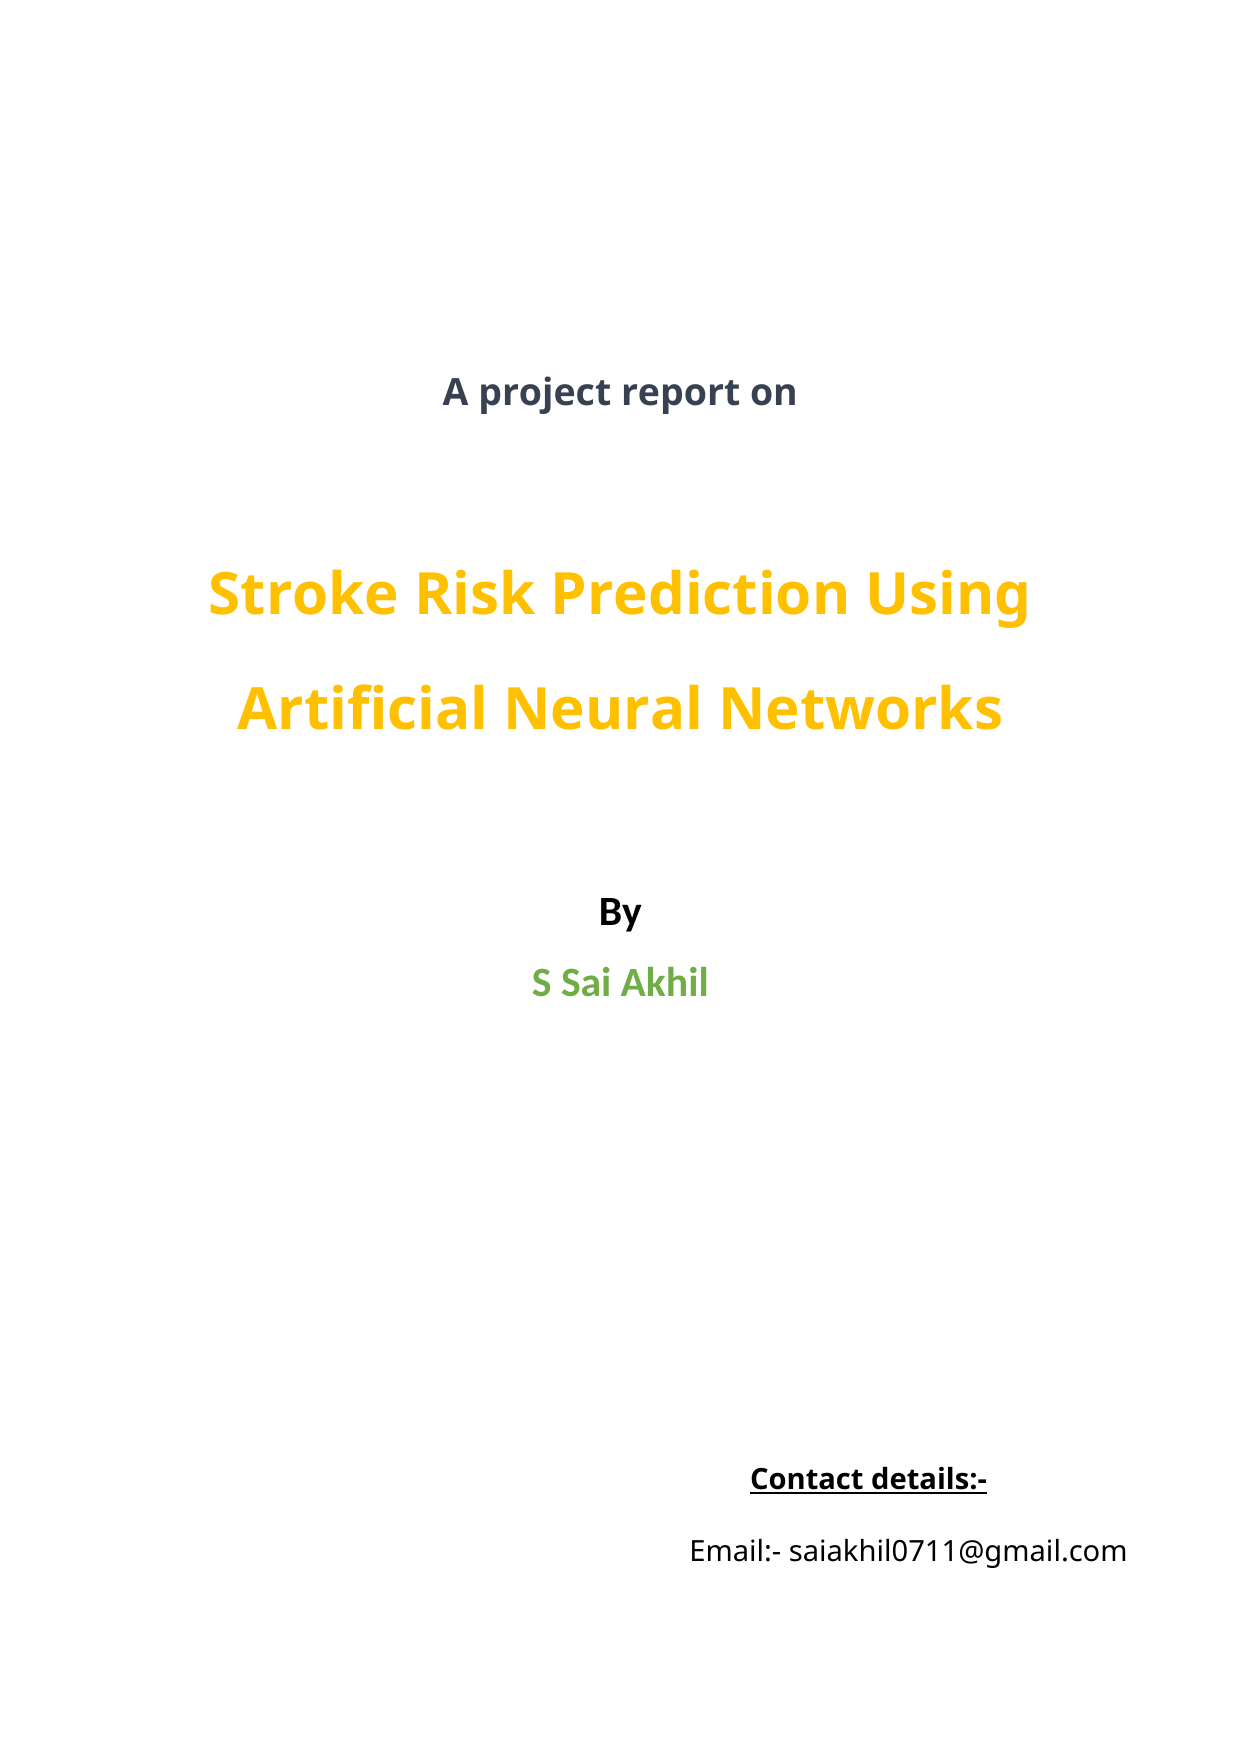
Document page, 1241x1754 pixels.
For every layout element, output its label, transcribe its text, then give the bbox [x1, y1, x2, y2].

text Email:- saiakhil0711@gmail.com [112, 1530, 1128, 1570]
text Artificial Neural Networks [112, 667, 1128, 747]
text Contact details:- [112, 1458, 1128, 1498]
text S Sai Akhil [112, 956, 1128, 1007]
text By [112, 884, 1128, 935]
text A project report on [112, 365, 1128, 416]
text Stroke Risk Prediction Using [112, 552, 1128, 632]
